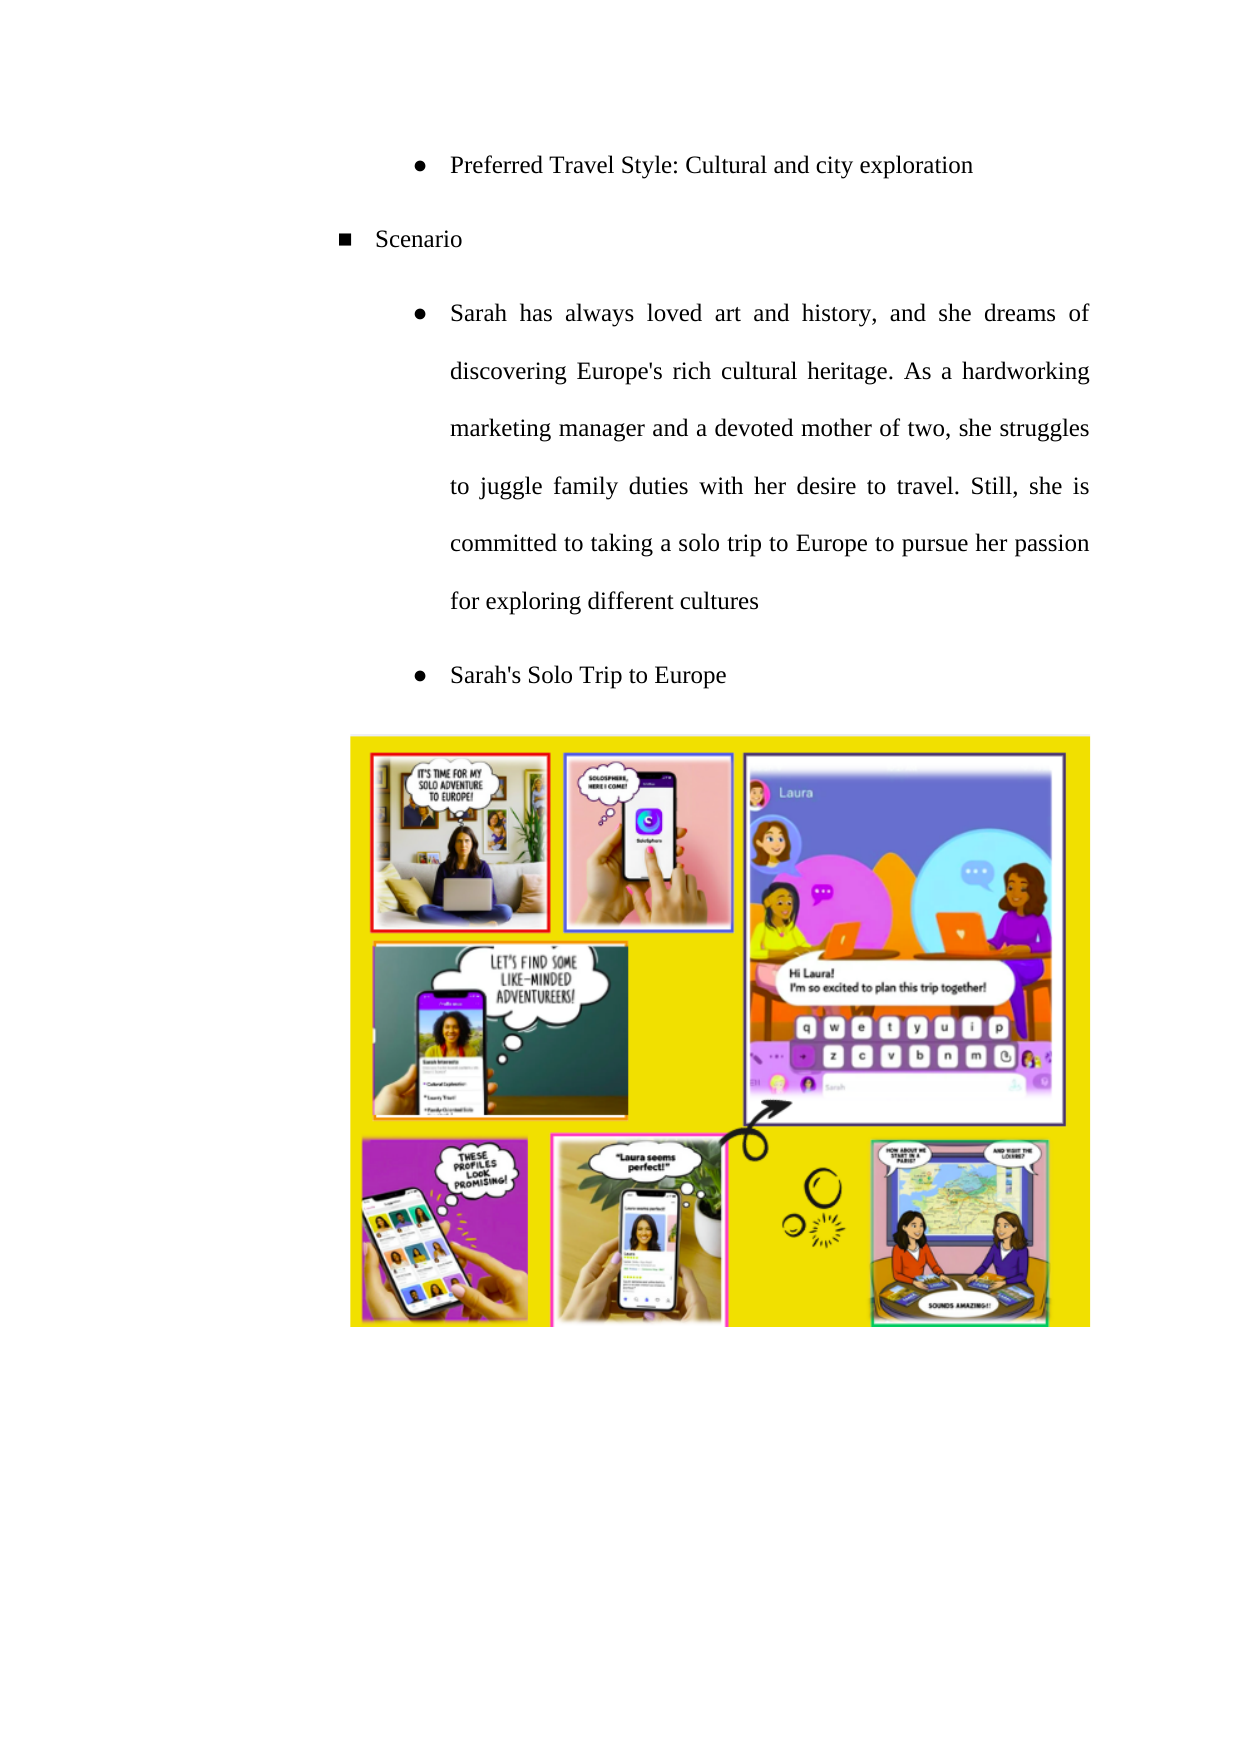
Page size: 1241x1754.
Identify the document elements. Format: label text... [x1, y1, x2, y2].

list Sarah's Solo Trip to Europe [412, 660, 1090, 689]
picture [350, 734, 1091, 1327]
list Sarah has always loved art and history, and she dreams of discovering Europe's rich cultural heritage. As a hardworking marketing manager and a devoted mother of two, she struggles to juggle family duties with her desire to travel. Still, she is committed to taking a solo trip to Europe to pursue her passion for exploring different cultures [412, 298, 1090, 614]
list Scenario [337, 224, 1090, 253]
list Preferred Travel Style: Cultural and city exploration [412, 150, 1090, 179]
